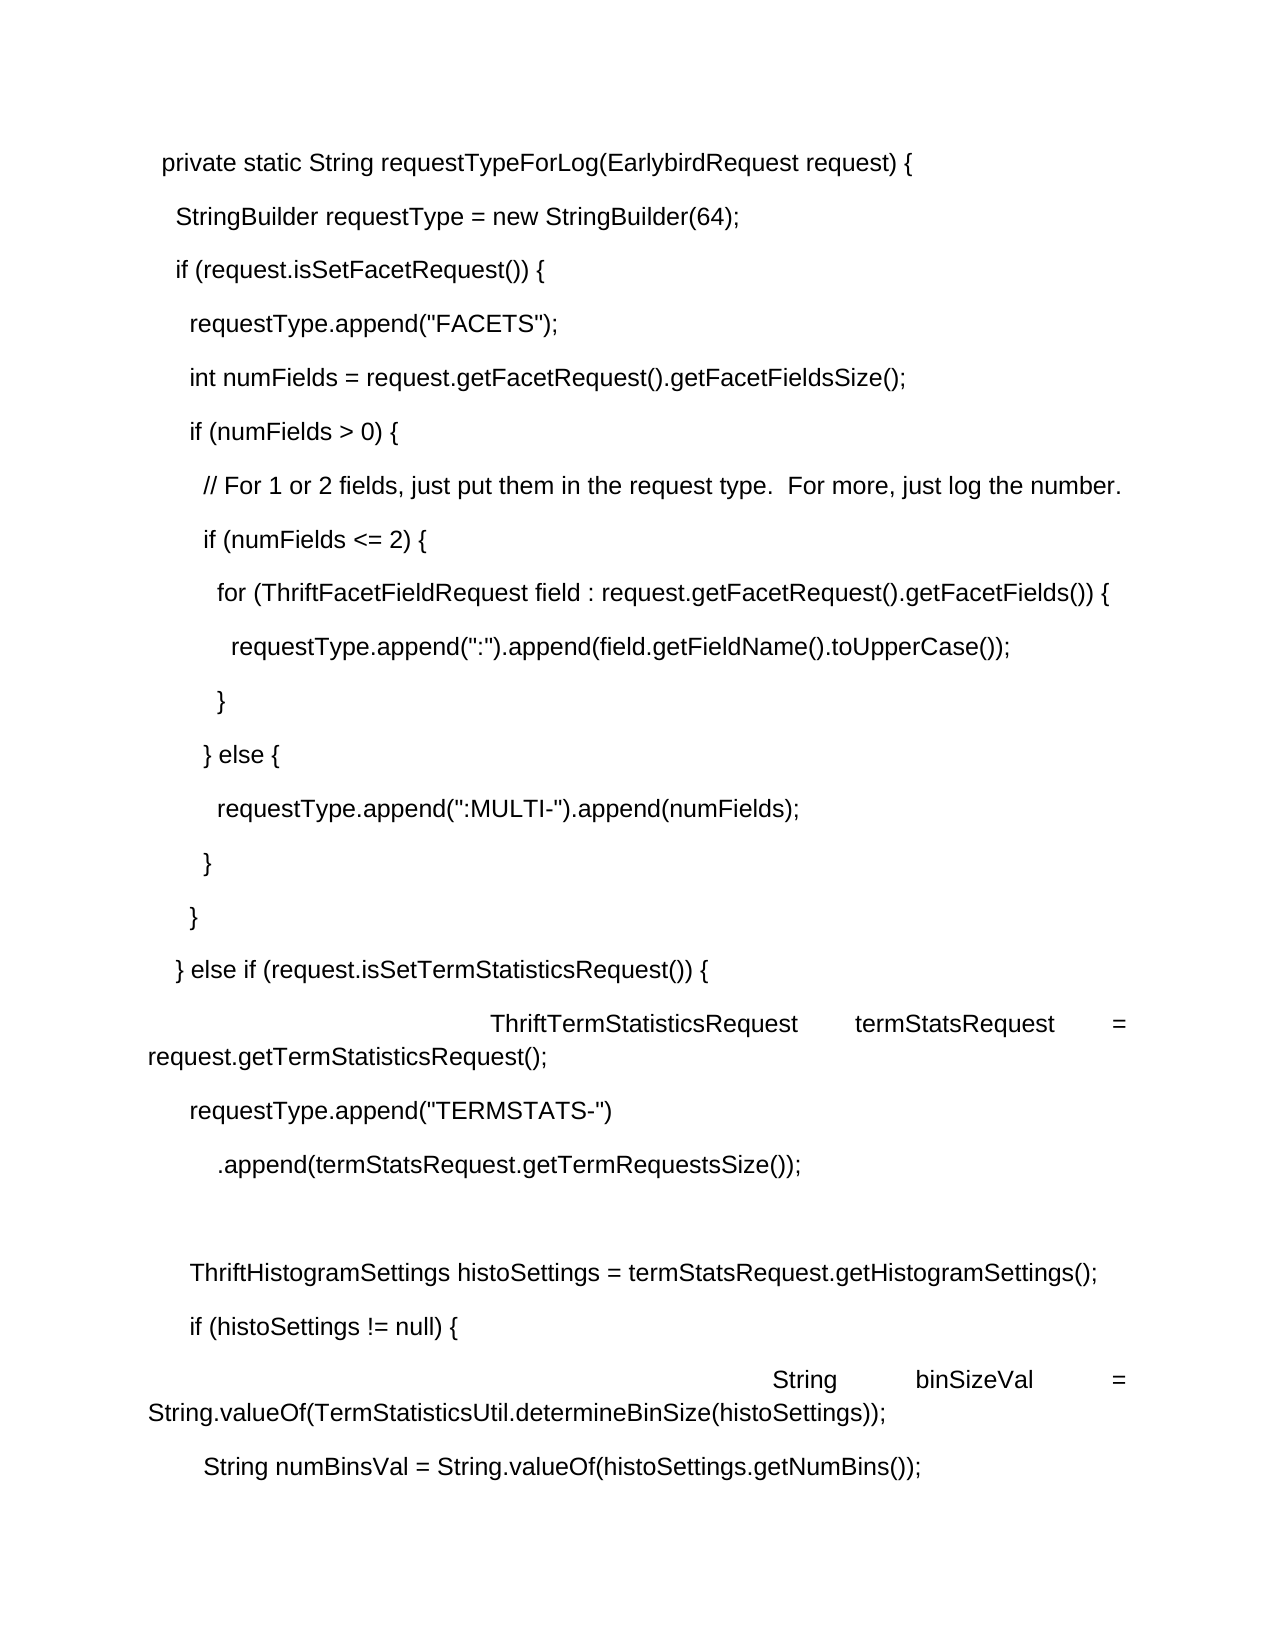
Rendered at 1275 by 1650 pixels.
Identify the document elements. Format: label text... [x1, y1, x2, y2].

text String binSizeVal = String.valueOf(TermStatisticsUtil.determineBinSize(histoSettings)); [148, 1365, 1127, 1427]
text if (histoSettings != null) { [148, 1312, 1127, 1340]
text ThriftHistogramSettings histoSettings = termStatsRequest.getHistogramSettings(); [148, 1258, 1127, 1286]
text } else { [148, 740, 1127, 769]
text if (request.isSetFacetRequest()) { [148, 255, 1127, 284]
text String numBinsVal = String.valueOf(histoSettings.getNumBins()); [148, 1452, 1127, 1481]
text StringBuilder requestType = new StringBuilder(64); [148, 201, 1127, 230]
text private static String requestTypeForLog(EarlybirdRequest request) { [148, 148, 1127, 176]
text ThriftTermStatisticsRequest termStatsRequest = request.getTermStatisticsRequest(); [148, 1009, 1127, 1071]
text for (ThriftFacetFieldRequest field : request.getFacetRequest().getFacetFields()) { [148, 578, 1127, 607]
text requestType.append("FACETS"); [148, 309, 1127, 338]
text } [148, 686, 1127, 715]
text requestType.append(":").append(field.getFieldName().toUpperCase()); [148, 632, 1127, 661]
text // For 1 or 2 fields, just put them in the request type. For more, just log the number. [148, 471, 1127, 499]
text if (numFields <= 2) { [148, 524, 1127, 553]
text } else if (request.isSetTermStatisticsRequest()) { [148, 955, 1127, 984]
text int numFields = request.getFacetRequest().getFacetFieldsSize(); [148, 363, 1127, 392]
text requestType.append("TERMSTATS-") [148, 1096, 1127, 1125]
text } [148, 902, 1127, 930]
text requestType.append(":MULTI-").append(numFields); [148, 794, 1127, 823]
text .append(termStatsRequest.getTermRequestsSize()); [148, 1150, 1127, 1179]
text if (numFields > 0) { [148, 417, 1127, 446]
text } [148, 848, 1127, 876]
